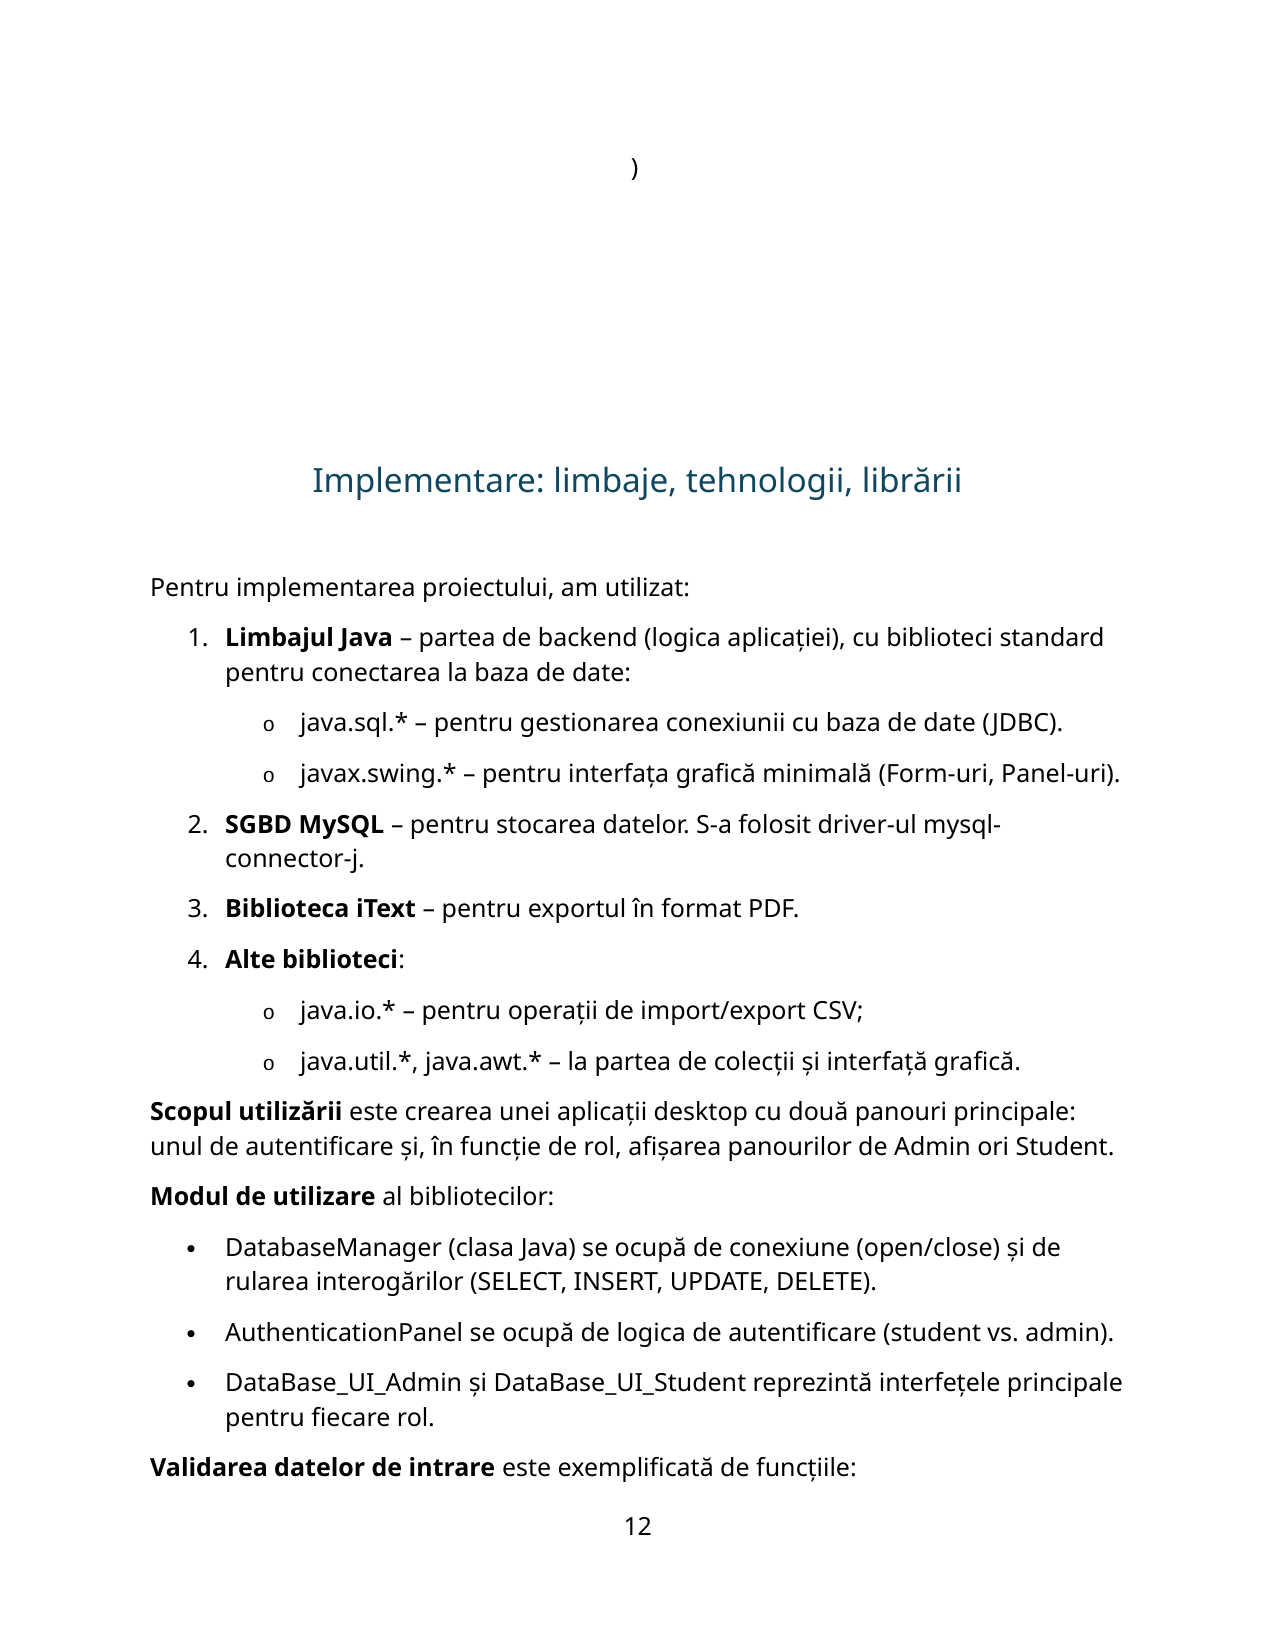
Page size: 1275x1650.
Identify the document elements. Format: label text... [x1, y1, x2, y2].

text ) Implementare: limbaje, tehnologii, librării [150, 150, 1125, 502]
text Pentru implementarea proiectului, am utilizat: [150, 569, 1125, 603]
text Validarea datelor de intrare este exemplificată de funcțiile: [150, 1450, 1125, 1484]
list Biblioteca iText – pentru exportul în format PDF. [187, 891, 1125, 925]
text Scopul utilizării este crearea unei aplicații desktop cu două panouri principale: unul de autentificare și, în funcție de rol, afișarea panourilor de Admin ori Student. [150, 1094, 1125, 1162]
list DataBase_UI_Admin și DataBase_UI_Student reprezintă interfețele principale pentru fiecare rol. [187, 1365, 1125, 1433]
text Modul de utilizare al bibliotecilor: [150, 1179, 1125, 1213]
list javax.swing.* – pentru interfața grafică minimală (Form-uri, Panel-uri). [262, 756, 1125, 790]
list Limbajul Java – partea de backend (logica aplicației), cu biblioteci standard pentru conectarea la baza de date: [187, 620, 1125, 688]
list java.sql.* – pentru gestionarea conexiunii cu baza de date (JDBC). [262, 705, 1125, 739]
list java.util.*, java.awt.* – la partea de colecții și interfață grafică. [262, 1043, 1125, 1077]
list DatabaseManager (clasa Java) se ocupă de conexiune (open/close) și de rularea interogărilor (SELECT, INSERT, UPDATE, DELETE). [187, 1229, 1125, 1298]
list java.io.* – pentru operații de import/export CSV; [262, 993, 1125, 1027]
list SGBD MySQL – pentru stocarea datelor. S-a folosit driver-ul mysql-connector-j. [187, 806, 1125, 874]
list AuthenticationPanel se ocupă de logica de autentificare (student vs. admin). [187, 1314, 1125, 1348]
list Alte biblioteci: [187, 942, 1125, 976]
